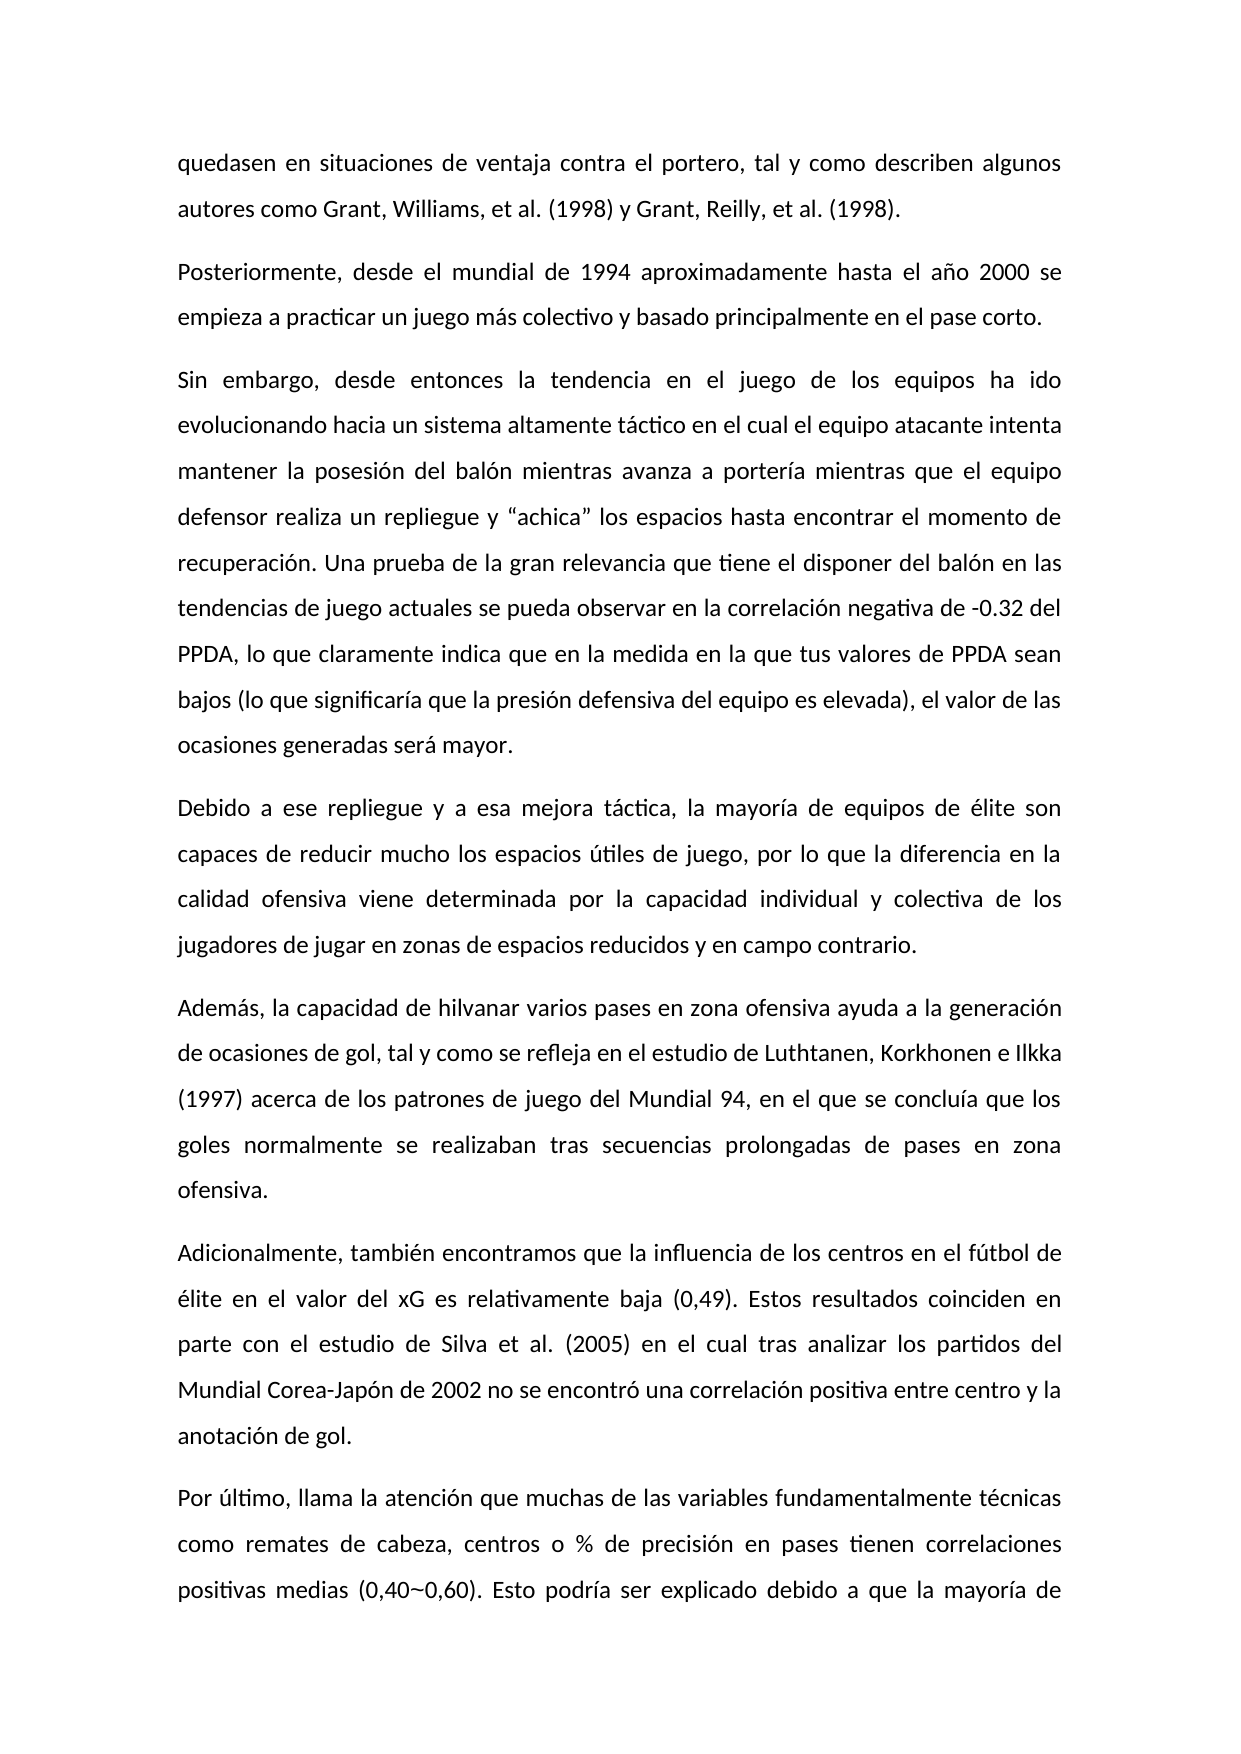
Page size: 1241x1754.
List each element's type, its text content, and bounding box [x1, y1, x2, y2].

text Sin embargo, desde entonces la tendencia en el juego de los equipos ha ido evolucionando hacia un sistema altamente táctico en el cual el equipo atacante intenta mantener la posesión del balón mientras avanza a portería mientras que el equipo defensor realiza un repliegue y “achica” los espacios hasta encontrar el momento de recuperación. Una prueba de la gran relevancia que tiene el disponer del balón en las tendencias de juego actuales se pueda observar en la correlación negativa de -0.32 del PPDA, lo que claramente indica que en la medida en la que tus valores de PPDA sean bajos (lo que significaría que la presión defensiva del equipo es elevada), el valor de las ocasiones generadas será mayor. [177, 364, 1063, 760]
text Posteriormente, desde el mundial de 1994 aproximadamente hasta el año 2000 se empieza a practicar un juego más colectivo y basado principalmente en el pase corto. [177, 256, 1063, 332]
text Adicionalmente, también encontramos que la influencia de los centros en el fútbol de élite en el valor del xG es relativamente baja (0,49). Estos resultados coinciden en parte con el estudio de Silva et al. en el cual tras analizar los partidos del Mundial Corea-Japón de 2002 no se encontró una correlación positiva entre centro y la anotación de gol. [177, 1237, 1063, 1450]
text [177, 148, 1063, 224]
text Debido a ese repliegue y a esa mejora táctica, la mayoría de equipos de élite son capaces de reducir mucho los espacios útiles de juego, por lo que la diferencia en la calidad ofensiva viene determinada por la capacidad individual y colectiva de los jugadores de jugar en zonas de espacios reducidos y en campo contrario. [177, 792, 1063, 960]
text Además, la capacidad de hilvanar varios pases en zona ofensiva ayuda a la generación de ocasiones de gol, tal y como se refleja en el estudio de Luthtanen, Korkhonen e Ilkka acerca de los patrones de juego del Mundial 94, en el que se concluía que los goles normalmente se realizaban tras secuencias prolongadas de pases en zona ofensiva. [177, 992, 1063, 1205]
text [177, 1482, 1063, 1604]
